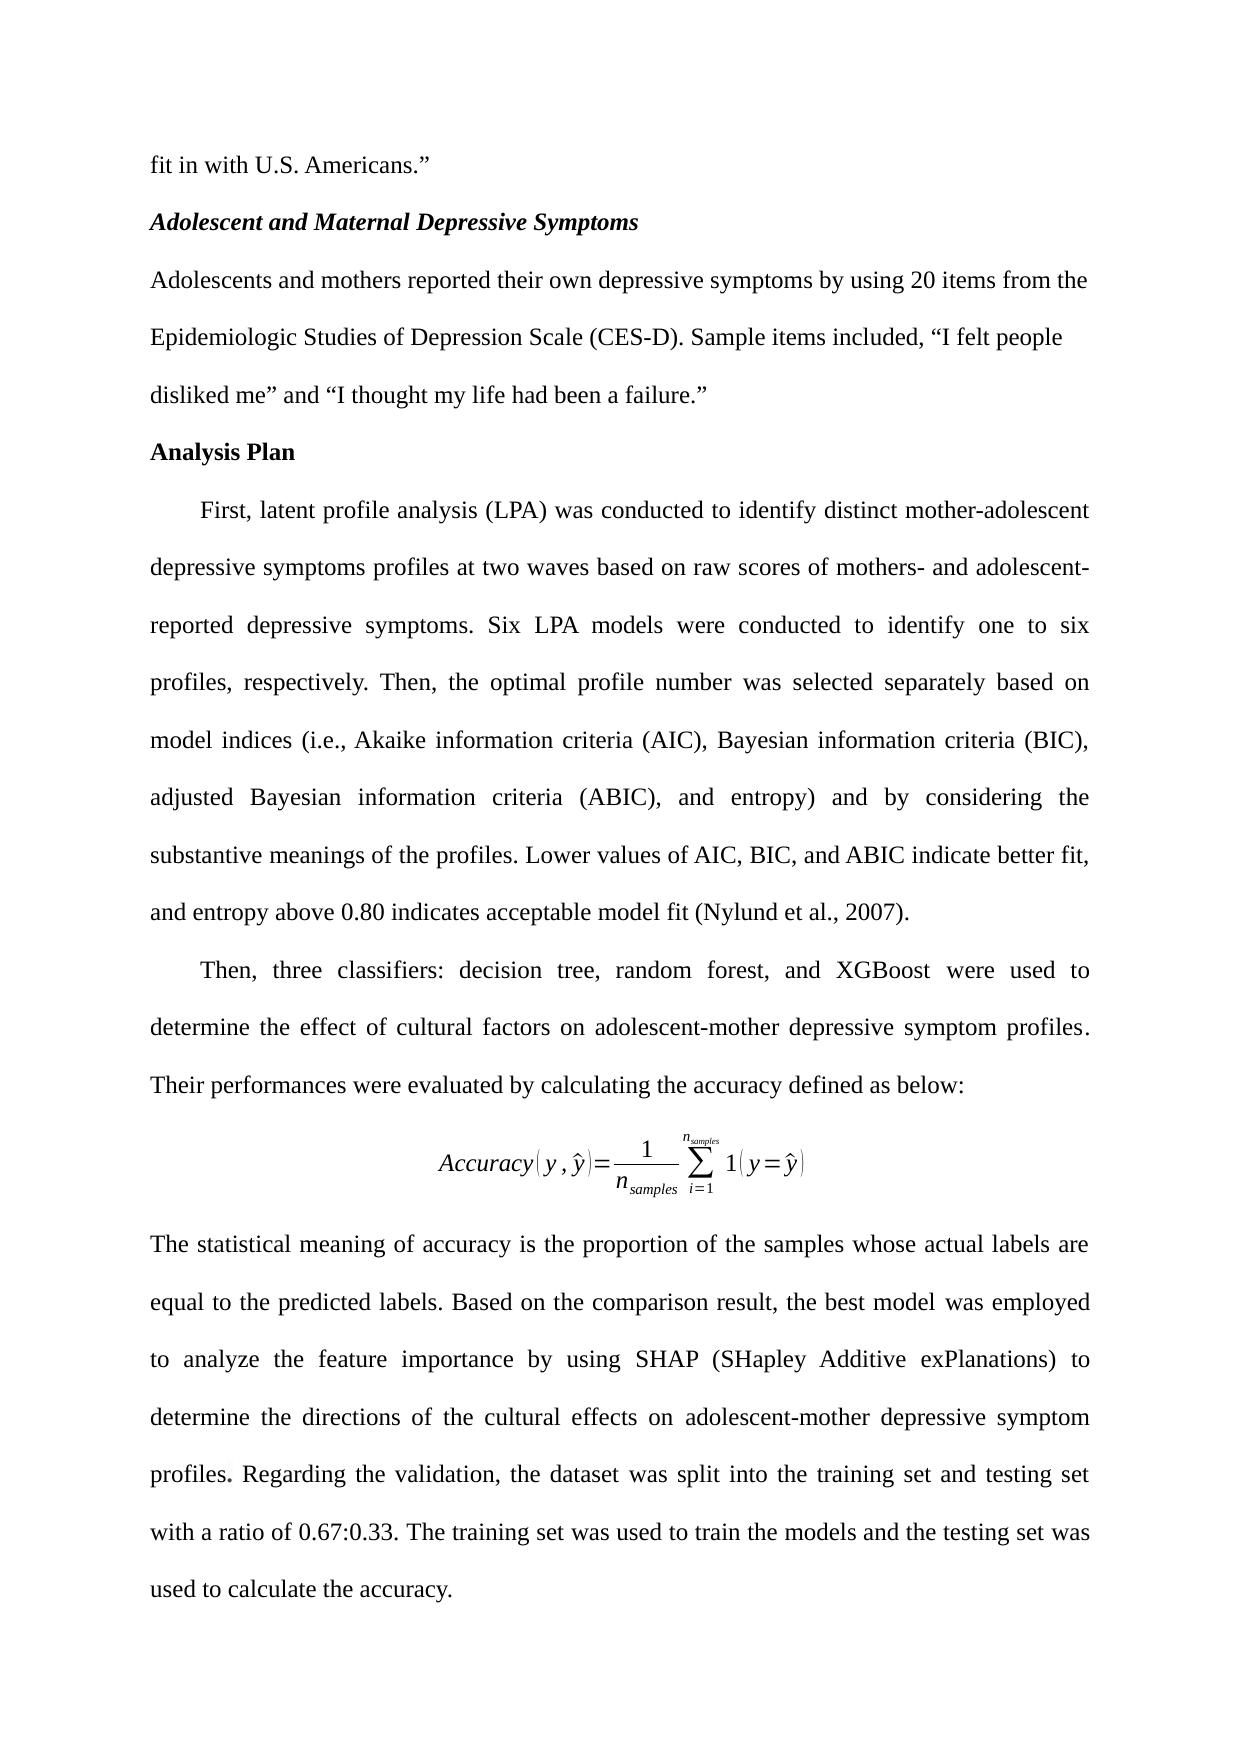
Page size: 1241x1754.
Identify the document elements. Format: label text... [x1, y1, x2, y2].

text Then, three classifiers: decision tree, random forest, and XGBoost were used to determine the effect of cultural factors on adolescent-mother depressive symptom profiles. Their performances were evaluated by calculating the accuracy defined as below: [150, 955, 1090, 1099]
text Adolescent and Maternal Depressive Symptoms [150, 207, 1090, 236]
text Adolescents and mothers reported their own depressive symptoms by using 20 items from the Epidemiologic Studies of Depression Scale (CES-D). Sample items included, “I felt people disliked me” and “I thought my life had been a failure.” [150, 265, 1090, 409]
text Analysis Plan [150, 437, 1090, 466]
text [150, 150, 1090, 179]
text The statistical meaning of accuracy is the proportion of the samples whose actual labels are equal to the predicted labels. Based on the comparison result, the best model was employed to analyze the feature importance by using SHAP (SHapley Additive exPlanations) to determine the directions of the cultural effects on adolescent-mother depressive symptom profiles. Regarding the validation, the dataset was split into the training set and testing set with a ratio of 0.67:0.33. The training set was used to train the models and the testing set was used to calculate the accuracy. [150, 1229, 1090, 1603]
text First, latent profile analysis (LPA) was conducted to identify distinct mother-adolescent depressive symptoms profiles at two waves based on raw scores of mothers- and adolescent-reported depressive symptoms. Six LPA models were conducted to identify one to six profiles, respectively. Then, the optimal profile number was selected separately based on model indices (i.e., Akaike information criteria (AIC), Bayesian information criteria (BIC), adjusted Bayesian information criteria (ABIC), and entropy) and by considering the substantive meanings of the profiles. Lower values of AIC, BIC, and ABIC indicate better fit, and entropy above 0.80 indicates acceptable model fit (Nylund et al., 2007). [150, 495, 1090, 926]
